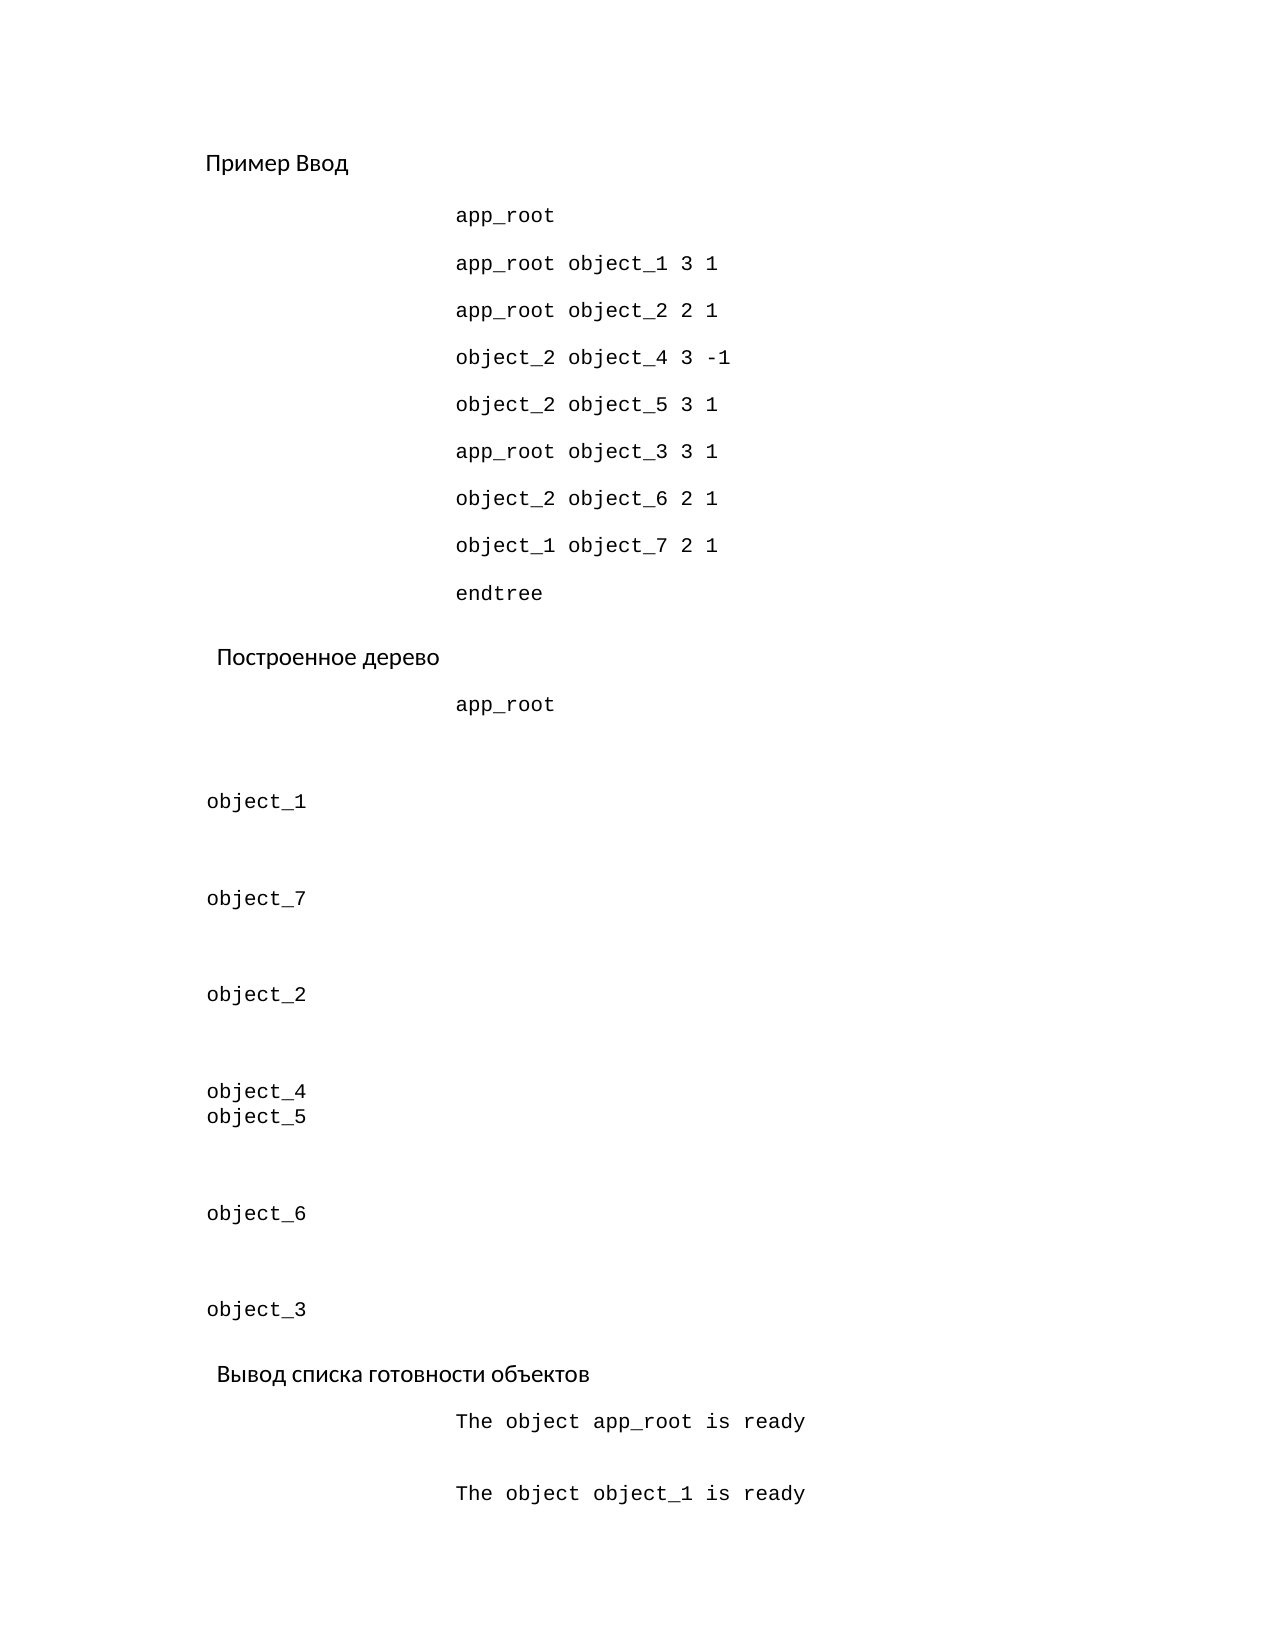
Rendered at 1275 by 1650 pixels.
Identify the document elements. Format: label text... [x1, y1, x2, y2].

text object_6 [205, 1178, 607, 1226]
text object_1 [205, 766, 607, 814]
text endtree [205, 582, 544, 606]
text object_2 [205, 960, 607, 1008]
text object_1 object_7 2 1 [205, 535, 719, 559]
text app_root [205, 694, 557, 717]
text object_2 object_6 2 1 [205, 488, 719, 512]
text Построенное дерево [205, 641, 1187, 672]
text The object app_root is ready [205, 1411, 1187, 1434]
text object_4 object_5 [205, 1057, 607, 1129]
text The object object_1 is ready [205, 1483, 1187, 1506]
text object_7 [205, 863, 607, 911]
text object_3 [205, 1275, 607, 1323]
text object_2 object_5 3 1 [205, 394, 719, 418]
text Вывод списка готовности объектов [205, 1358, 1187, 1389]
text app_root object_1 3 1 [205, 252, 719, 276]
text object_2 object_4 3 -1 [205, 347, 732, 370]
text app_root [205, 205, 557, 229]
text app_root object_3 3 1 [205, 441, 719, 465]
text Пример Ввод [205, 147, 350, 178]
text app_root object_2 2 1 [205, 300, 719, 323]
